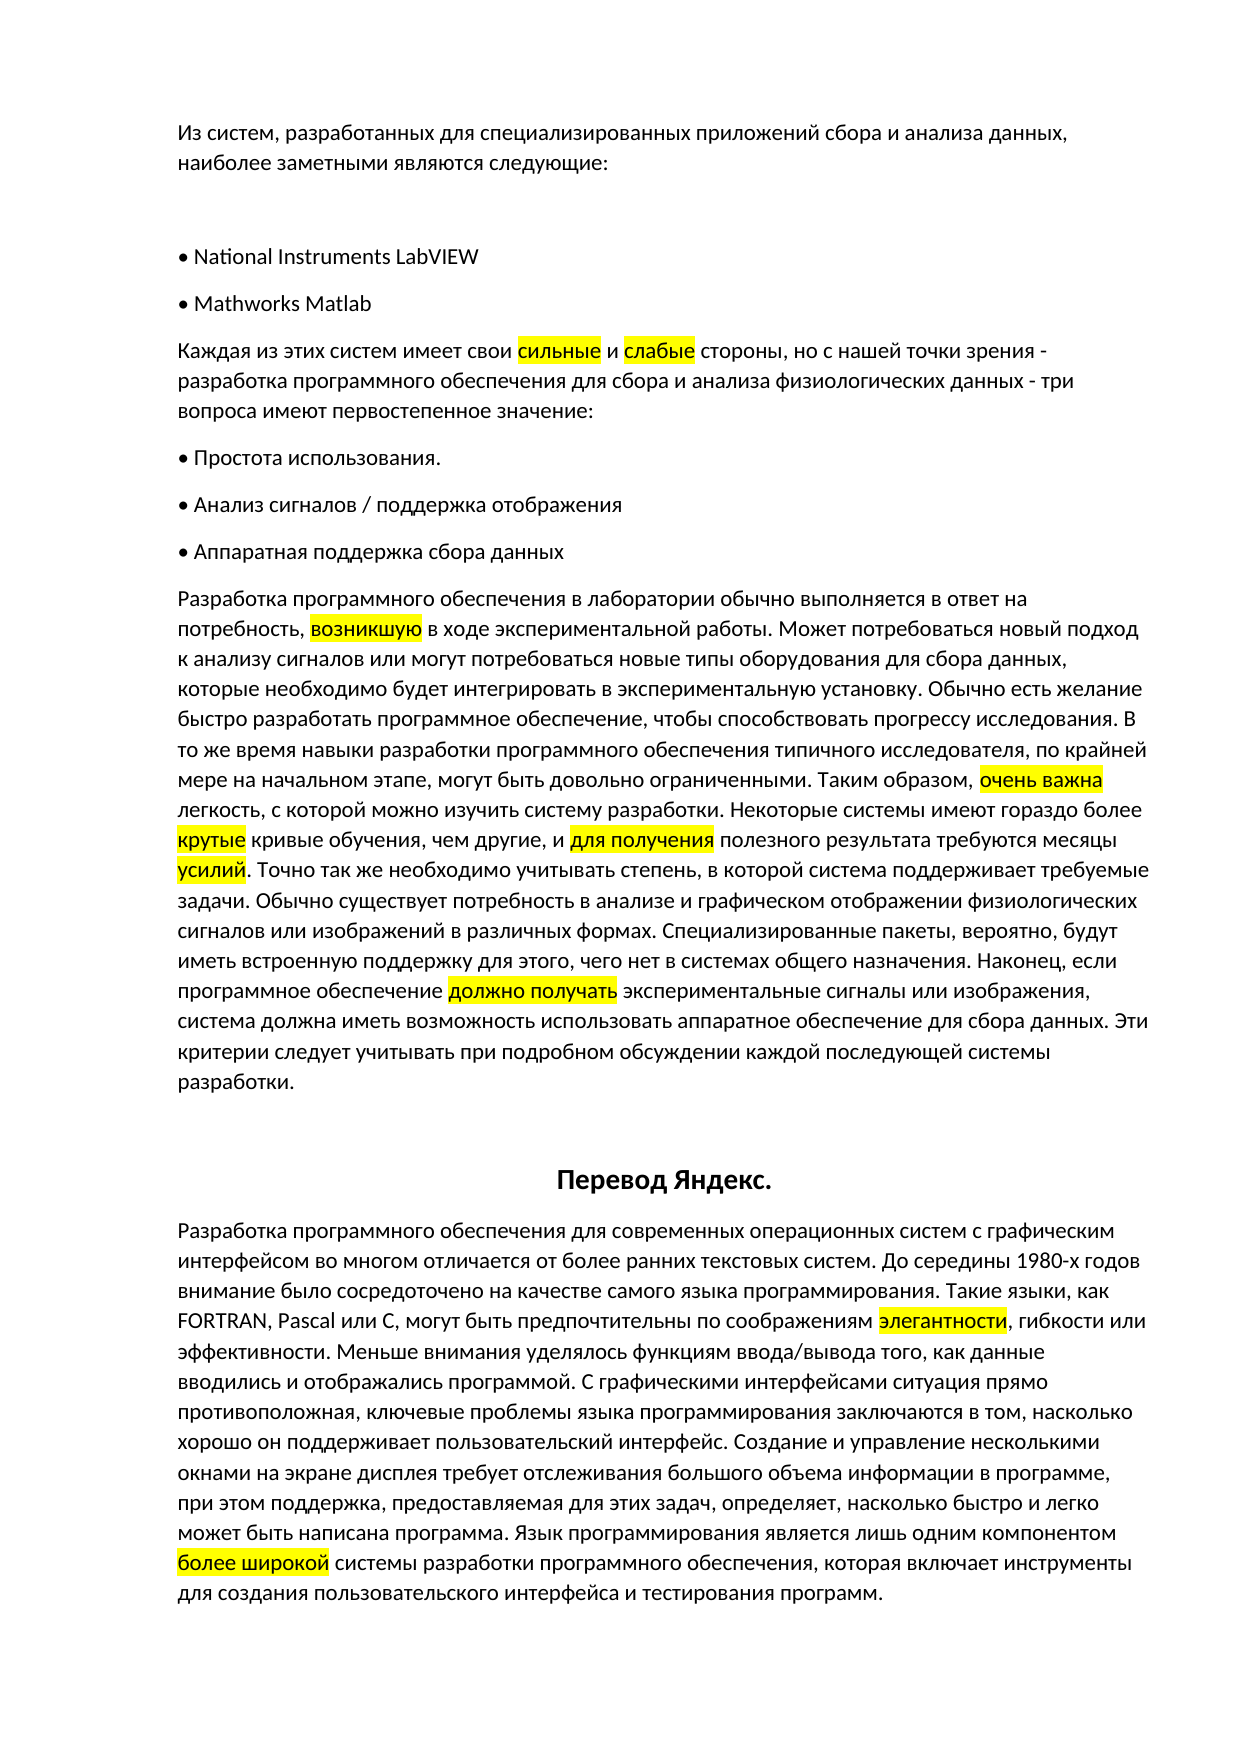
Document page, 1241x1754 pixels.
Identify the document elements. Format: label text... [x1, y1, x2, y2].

text • Простота использования. [177, 443, 1152, 471]
text Каждая из этих систем имеет свои сильные и слабые стороны, но с нашей точки зрения - разработка программного обеспечения для сбора и анализа физиологических данных - три вопроса имеют первостепенное значение: [177, 336, 1152, 424]
text • Анализ сигналов / поддержка отображения [177, 490, 1152, 518]
text Перевод Яндекс. [177, 1161, 1152, 1196]
text Разработка программного обеспечения в лаборатории обычно выполняется в ответ на потребность, возникшую в ходе экспериментальной работы. Может потребоваться новый подход к анализу сигналов или могут потребоваться новые типы оборудования для сбора данных, которые необходимо будет интегрировать в экспериментальную установку. Обычно есть желание быстро разработать программное обеспечение, чтобы способствовать прогрессу исследования. В то же время навыки разработки программного обеспечения типичного исследователя, по крайней мере на начальном этапе, могут быть довольно ограниченными. Таким образом, очень важна легкость, с которой можно изучить систему разработки. Некоторые системы имеют гораздо более крутые кривые обучения, чем другие, и для получения полезного результата требуются месяцы усилий. Точно так же необходимо учитывать степень, в которой система поддерживает требуемые задачи. Обычно существует потребность в анализе и графическом отображении физиологических сигналов или изображений в различных формах. Специализированные пакеты, вероятно, будут иметь встроенную поддержку для этого, чего нет в системах общего назначения. Наконец, если программное обеспечение должно получать экспериментальные сигналы или изображения, система должна иметь возможность использовать аппаратное обеспечение для сбора данных. Эти критерии следует учитывать при подробном обсуждении каждой последующей системы разработки. [177, 584, 1152, 1095]
text • Аппаратная поддержка сбора данных [177, 537, 1152, 565]
text Разработка программного обеспечения для современных операционных систем с графическим интерфейсом во многом отличается от более ранних текстовых систем. До середины 1980-х годов внимание было сосредоточено на качестве самого языка программирования. Такие языки, как FORTRAN, Pascal или C, могут быть предпочтительны по соображениям элегантности, гибкости или эффективности. Меньше внимания уделялось функциям ввода/вывода того, как данные вводились и отображались программой. С графическими интерфейсами ситуация прямо противоположная, ключевые проблемы языка программирования заключаются в том, насколько хорошо он поддерживает пользовательский интерфейс. Создание и управление несколькими окнами на экране дисплея требует отслеживания большого объема информации в программе, при этом поддержка, предоставляемая для этих задач, определяет, насколько быстро и легко может быть написана программа. Язык программирования является лишь одним компонентом более широкой системы разработки программного обеспечения, которая включает инструменты для создания пользовательского интерфейса и тестирования программ. [177, 1216, 1152, 1606]
text Из систем, разработанных для специализированных приложений сбора и анализа данных, наиболее заметными являются следующие: [177, 118, 1152, 176]
text • National Instruments LabVIEW [177, 242, 1152, 270]
text • Mathworks Matlab [177, 289, 1152, 317]
